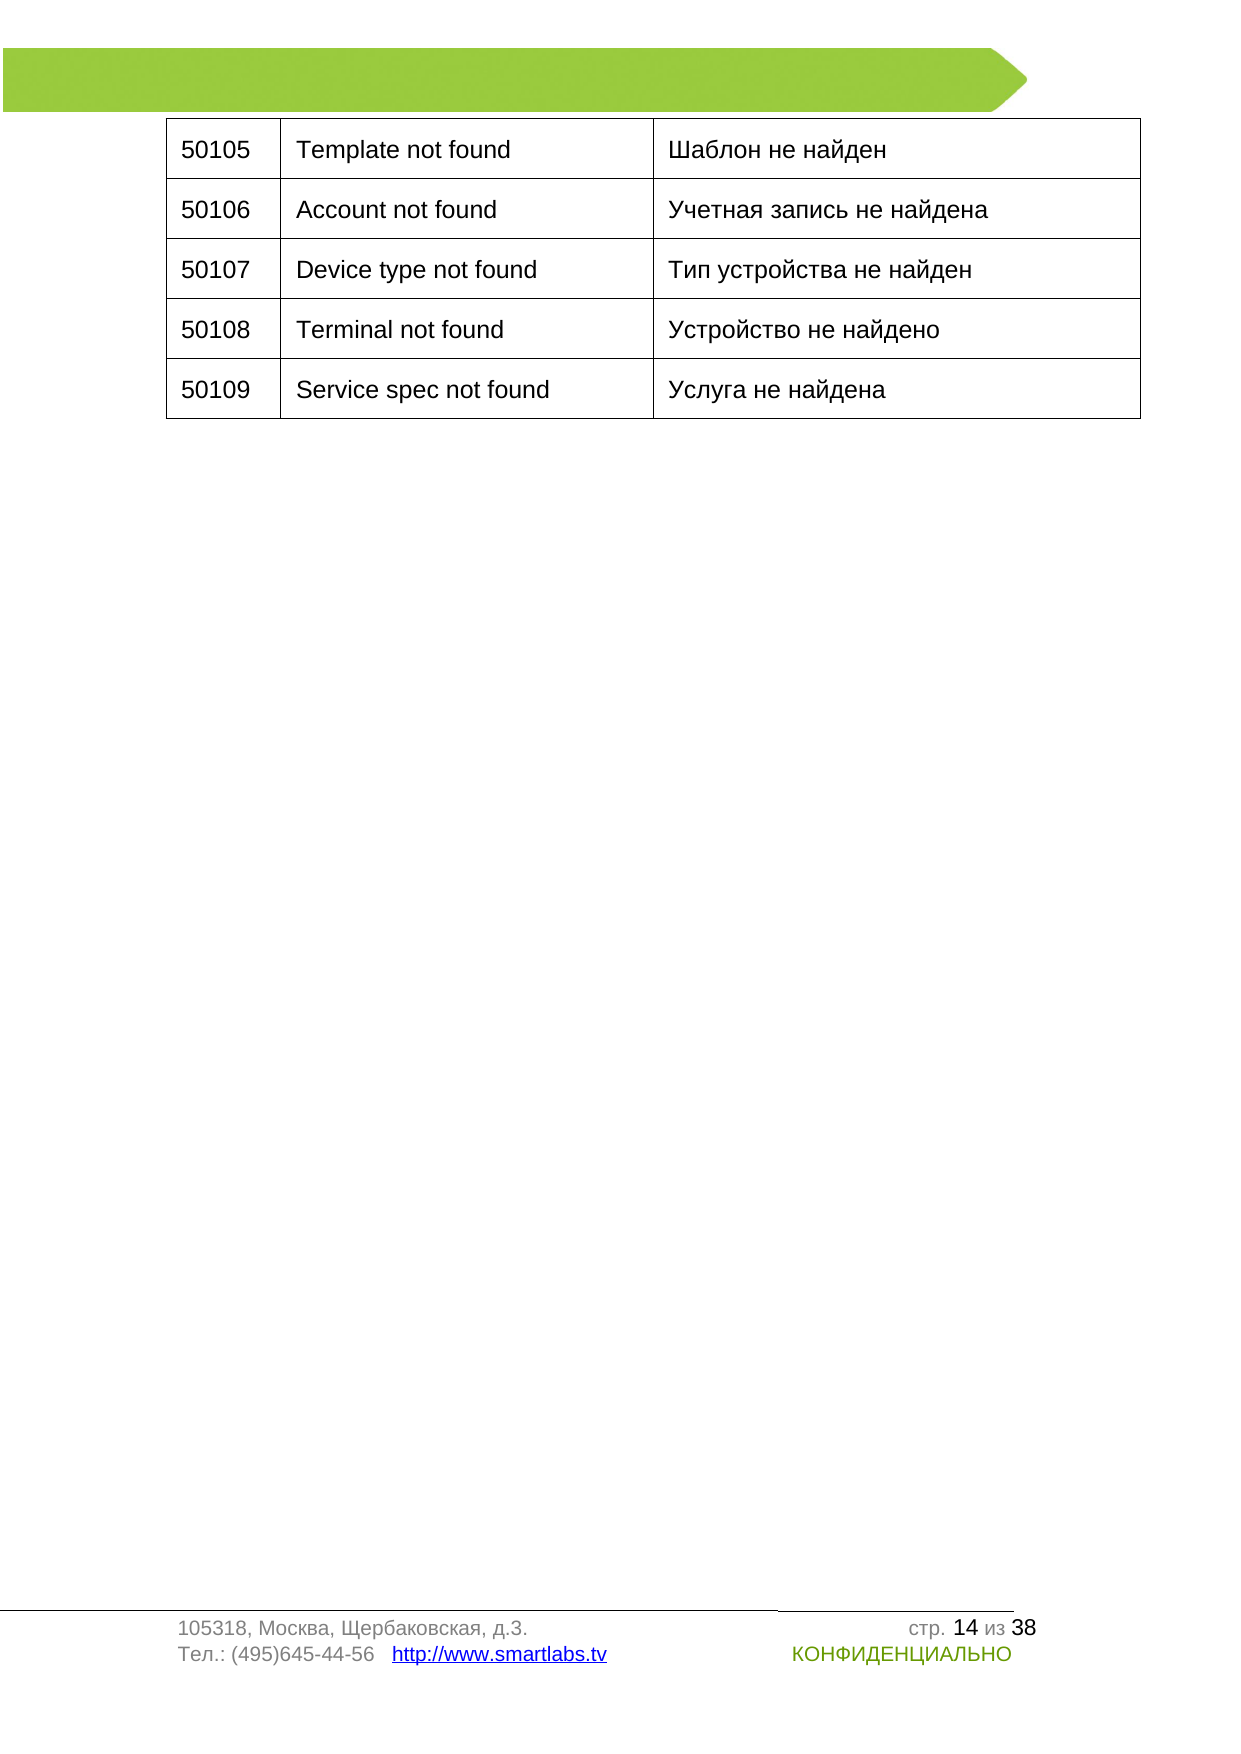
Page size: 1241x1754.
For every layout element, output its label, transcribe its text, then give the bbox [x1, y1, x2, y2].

table_cell Учетная запись не найдена [654, 179, 1140, 238]
table_cell Template not found [281, 119, 653, 178]
table_cell Service spec not found [281, 359, 653, 418]
table_cell 50107 [167, 239, 280, 298]
table_cell Тип устройства не найден [654, 239, 1140, 298]
table_cell 50108 [167, 299, 280, 358]
table_cell Шаблон не найден [654, 119, 1140, 178]
table_cell 50105 [167, 119, 280, 178]
table_cell 50109 [167, 359, 280, 418]
picture [3, 48, 1029, 112]
table_cell Услуга не найдена [654, 359, 1140, 418]
table_cell Terminal not found [281, 299, 653, 358]
table_cell Устройство не найдено [654, 299, 1140, 358]
table_cell 50106 [167, 179, 280, 238]
table_cell Account not found [281, 179, 653, 238]
table_cell Device type not found [281, 239, 653, 298]
